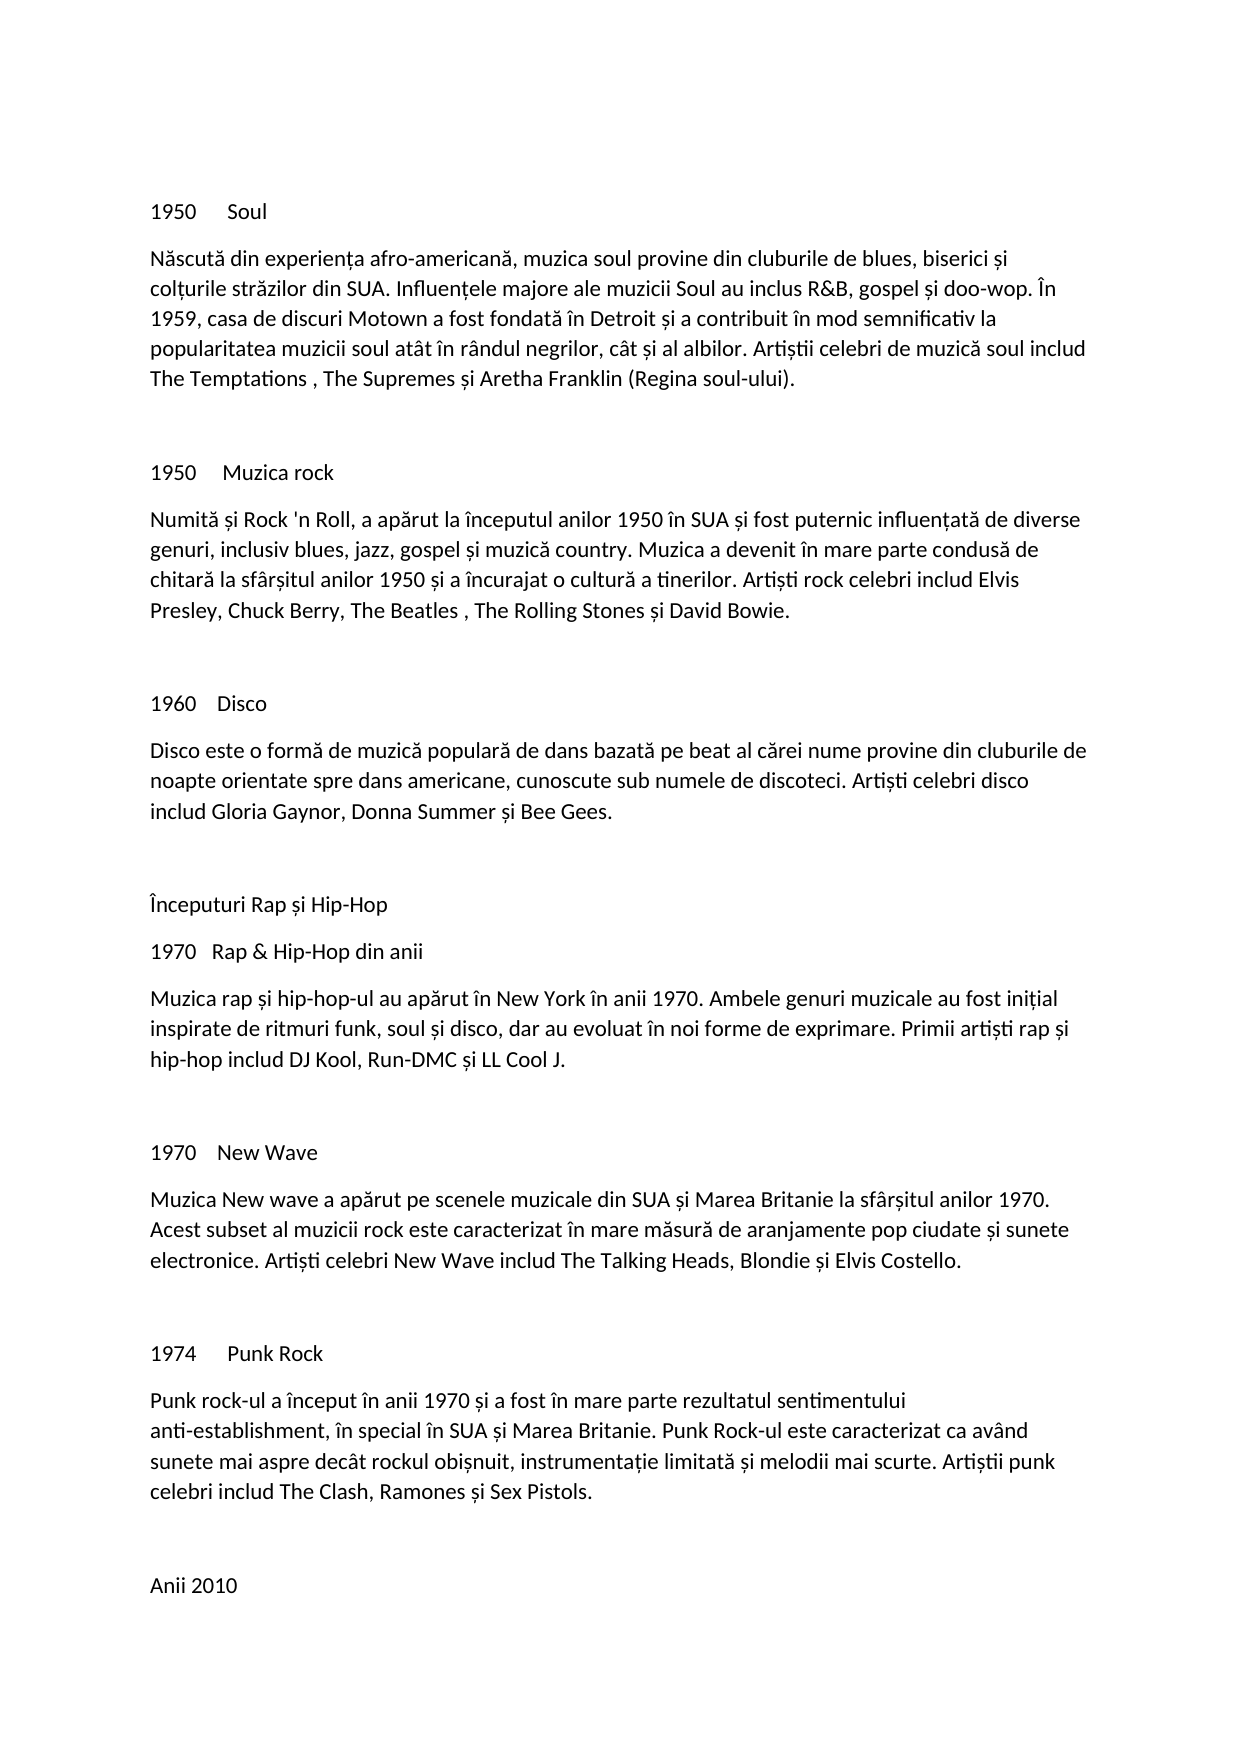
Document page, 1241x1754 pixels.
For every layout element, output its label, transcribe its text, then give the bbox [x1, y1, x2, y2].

text 1950 Soul [150, 197, 1090, 225]
text Numită și Rock 'n Roll, a apărut la începutul anilor 1950 în SUA și fost puternic influențată de diverse genuri, inclusiv blues, jazz, gospel și muzică country. Muzica a devenit în mare parte condusă de chitară la sfârșitul anilor 1950 și a încurajat o cultură a tinerilor. Artiști rock celebri includ Elvis Presley, Chuck Berry, The Beatles , The Rolling Stones și David Bowie. [150, 505, 1090, 624]
text 1974 Punk Rock [150, 1339, 1090, 1368]
text Punk rock-ul a început în anii 1970 și a fost în mare parte rezultatul sentimentului anti-establishment, în special în SUA și Marea Britanie. Punk Rock-ul este caracterizat ca având sunete mai aspre decât rockul obișnuit, instrumentație limitată și melodii mai scurte. Artiștii punk celebri includ The Clash, Ramones și Sex Pistols. [150, 1386, 1090, 1505]
text Începuturi Rap și Hip-Hop [150, 891, 1090, 919]
text 1970 New Wave [150, 1138, 1090, 1167]
text Muzica New wave a apărut pe scenele muzicale din SUA și Marea Britanie la sfârșitul anilor 1970. Acest subset al muzicii rock este caracterizat în mare măsură de aranjamente pop ciudate și sunete electronice. Artiști celebri New Wave includ The Talking Heads, Blondie și Elvis Costello. [150, 1185, 1090, 1274]
text Disco este o formă de muzică populară de dans bazată pe beat al cărei nume provine din cluburile de noapte orientate spre dans americane, cunoscute sub numele de discoteci. Artiști celebri disco includ Gloria Gaynor, Donna Summer și Bee Gees. [150, 736, 1090, 825]
text 1970 Rap & Hip-Hop din anii [150, 937, 1090, 966]
text 1960 Disco [150, 689, 1090, 718]
text Muzica rap și hip-hop-ul au apărut în New York în anii 1970. Ambele genuri muzicale au fost inițial inspirate de ritmuri funk, soul și disco, dar au evoluat în noi forme de exprimare. Primii artiști rap și hip-hop includ DJ Kool, Run-DMC și LL Cool J. [150, 984, 1090, 1073]
text Născută din experiența afro-americană, muzica soul provine din cluburile de blues, biserici și colțurile străzilor din SUA. Influențele majore ale muzicii Soul au inclus R&B, gospel și doo-wop. În 1959, casa de discuri Motown a fost fondată în Detroit și a contribuit în mod semnificativ la popularitatea muzicii soul atât în ​​rândul negrilor, cât și al albilor. Artiștii celebri de muzică soul includ The Temptations , The Supremes și Aretha Franklin (Regina soul-ului). [150, 244, 1090, 393]
text Anii 2010 [150, 1571, 1090, 1599]
text 1950 Muzica rock [150, 458, 1090, 486]
